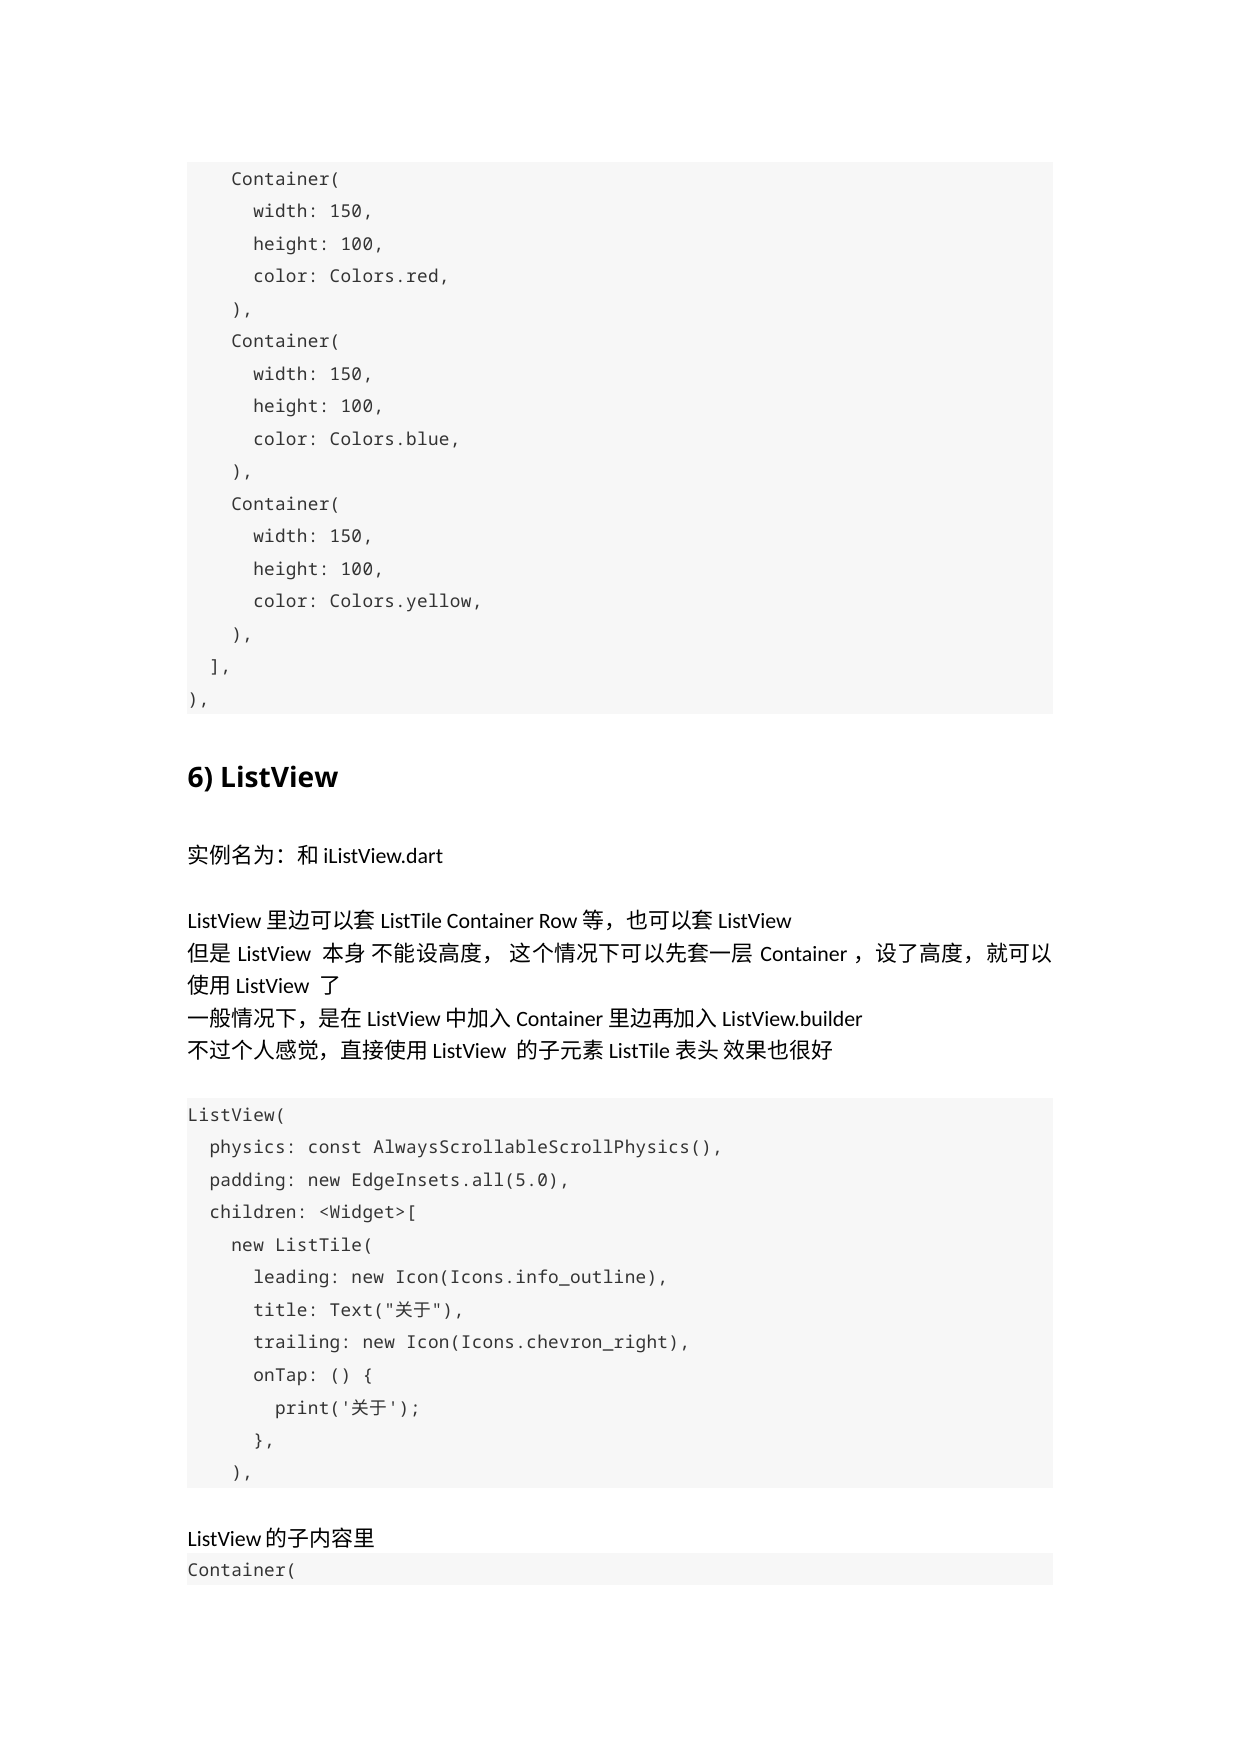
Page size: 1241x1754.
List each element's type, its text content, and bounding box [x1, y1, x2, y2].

text ListView 里边可以套 ListTile Container Row 等，也可以套ListView [187, 903, 1053, 935]
text ListView的子内容里 [187, 1520, 1053, 1553]
text 一般情况下，是在ListView 中加入 Container 里边再加入ListView.builder [187, 1000, 1053, 1033]
text 不过个人感觉，直接使用ListView 的子元素 ListTile 表头 效果也很好 [187, 1033, 1053, 1065]
text ListView( physics: const AlwaysScrollableScrollPhysics(), padding: new EdgeInsets.all(5.0), children: <Widget>[ new ListTile( leading: new Icon(Icons.info_outline), title: Text("关于"), trailing: new Icon(Icons.chevron_right), onTap: () { print('关于'); }, ), [187, 1098, 1053, 1488]
text 但是 ListView 本身 不能设高度， 这个情况下可以先套一层 Container ，设了高度，就可以使用ListView 了 [187, 935, 1053, 1000]
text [187, 1553, 1053, 1585]
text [187, 162, 1053, 714]
text 实例名为：和iListView.dart [187, 838, 1053, 870]
subtitle ListView [187, 744, 1053, 809]
